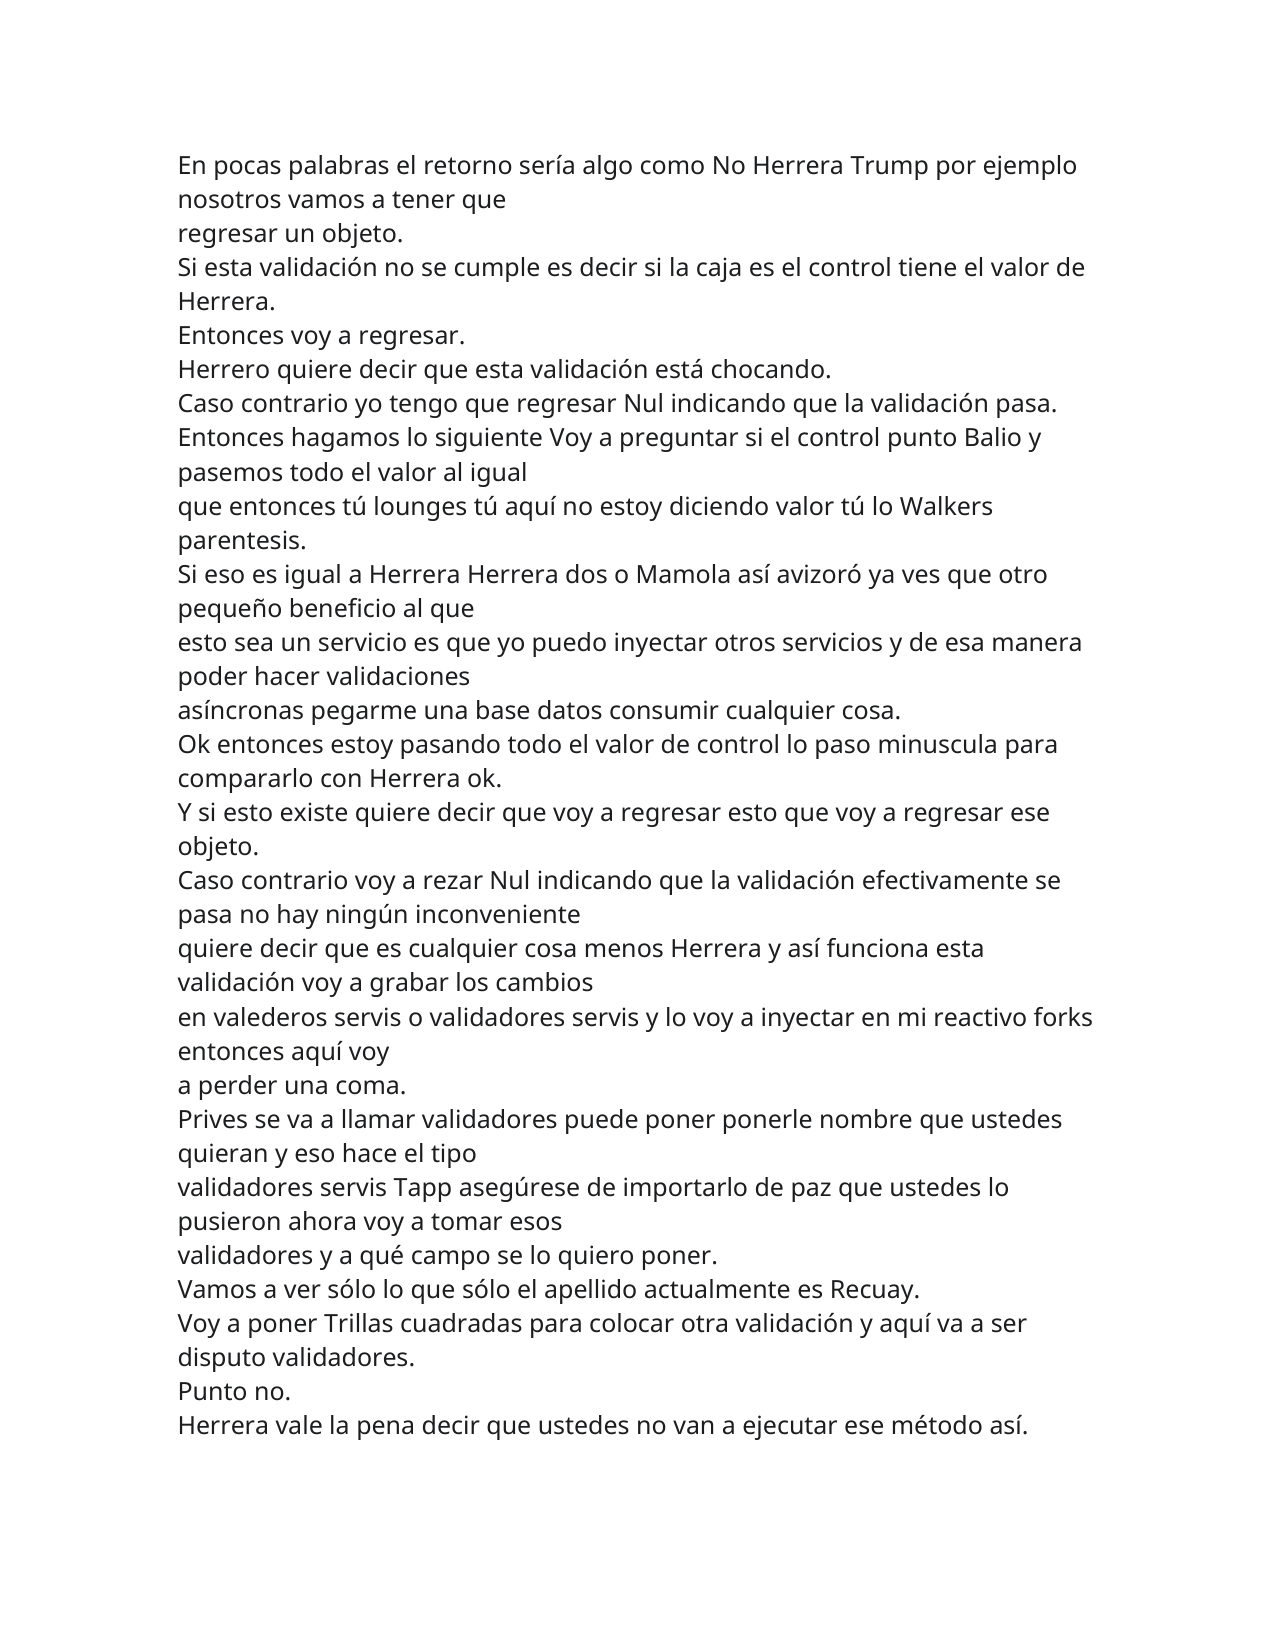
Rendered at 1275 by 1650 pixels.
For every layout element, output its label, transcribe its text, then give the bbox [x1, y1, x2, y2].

text Caso contrario yo tengo que regresar Nul indicando que la validación pasa. [177, 386, 1098, 420]
text Herrera vale la pena decir que ustedes no van a ejecutar ese método así. [177, 1408, 1098, 1442]
text Ok entonces estoy pasando todo el valor de control lo paso minuscula para compararlo con Herrera ok. [177, 727, 1098, 795]
text validadores y a qué campo se lo quiero poner. [177, 1238, 1098, 1272]
text Caso contrario voy a rezar Nul indicando que la validación efectivamente se pasa no hay ningún inconveniente [177, 863, 1098, 931]
text Entonces hagamos lo siguiente Voy a preguntar si el control punto Balio y pasemos todo el valor al igual [177, 420, 1098, 488]
text Si esta validación no se cumple es decir si la caja es el control tiene el valor de Herrera. [177, 250, 1098, 318]
text que entonces tú lounges tú aquí no estoy diciendo valor tú lo Walkers parentesis. [177, 488, 1098, 556]
text en valederos servis o validadores servis y lo voy a inyectar en mi reactivo forks entonces aquí voy [177, 999, 1098, 1067]
text Vamos a ver sólo lo que sólo el apellido actualmente es Recuay. [177, 1272, 1098, 1306]
text Entonces voy a regresar. [177, 318, 1098, 352]
text Voy a poner Trillas cuadradas para colocar otra validación y aquí va a ser disputo validadores. [177, 1306, 1098, 1374]
text esto sea un servicio es que yo puedo inyectar otros servicios y de esa manera poder hacer validaciones [177, 624, 1098, 693]
text quiere decir que es cualquier cosa menos Herrera y así funciona esta validación voy a grabar los cambios [177, 931, 1098, 999]
text Punto no. [177, 1374, 1098, 1408]
text asíncronas pegarme una base datos consumir cualquier cosa. [177, 693, 1098, 727]
text En pocas palabras el retorno sería algo como No Herrera Trump por ejemplo nosotros vamos a tener que [177, 148, 1098, 216]
text Prives se va a llamar validadores puede poner ponerle nombre que ustedes quieran y eso hace el tipo [177, 1101, 1098, 1169]
text Herrero quiere decir que esta validación está chocando. [177, 352, 1098, 386]
text Y si esto existe quiere decir que voy a regresar esto que voy a regresar ese objeto. [177, 795, 1098, 863]
text regresar un objeto. [177, 216, 1098, 250]
text validadores servis Tapp asegúrese de importarlo de paz que ustedes lo pusieron ahora voy a tomar esos [177, 1169, 1098, 1238]
text a perder una coma. [177, 1067, 1098, 1101]
text Si eso es igual a Herrera Herrera dos o Mamola así avizoró ya ves que otro pequeño beneficio al que [177, 556, 1098, 624]
